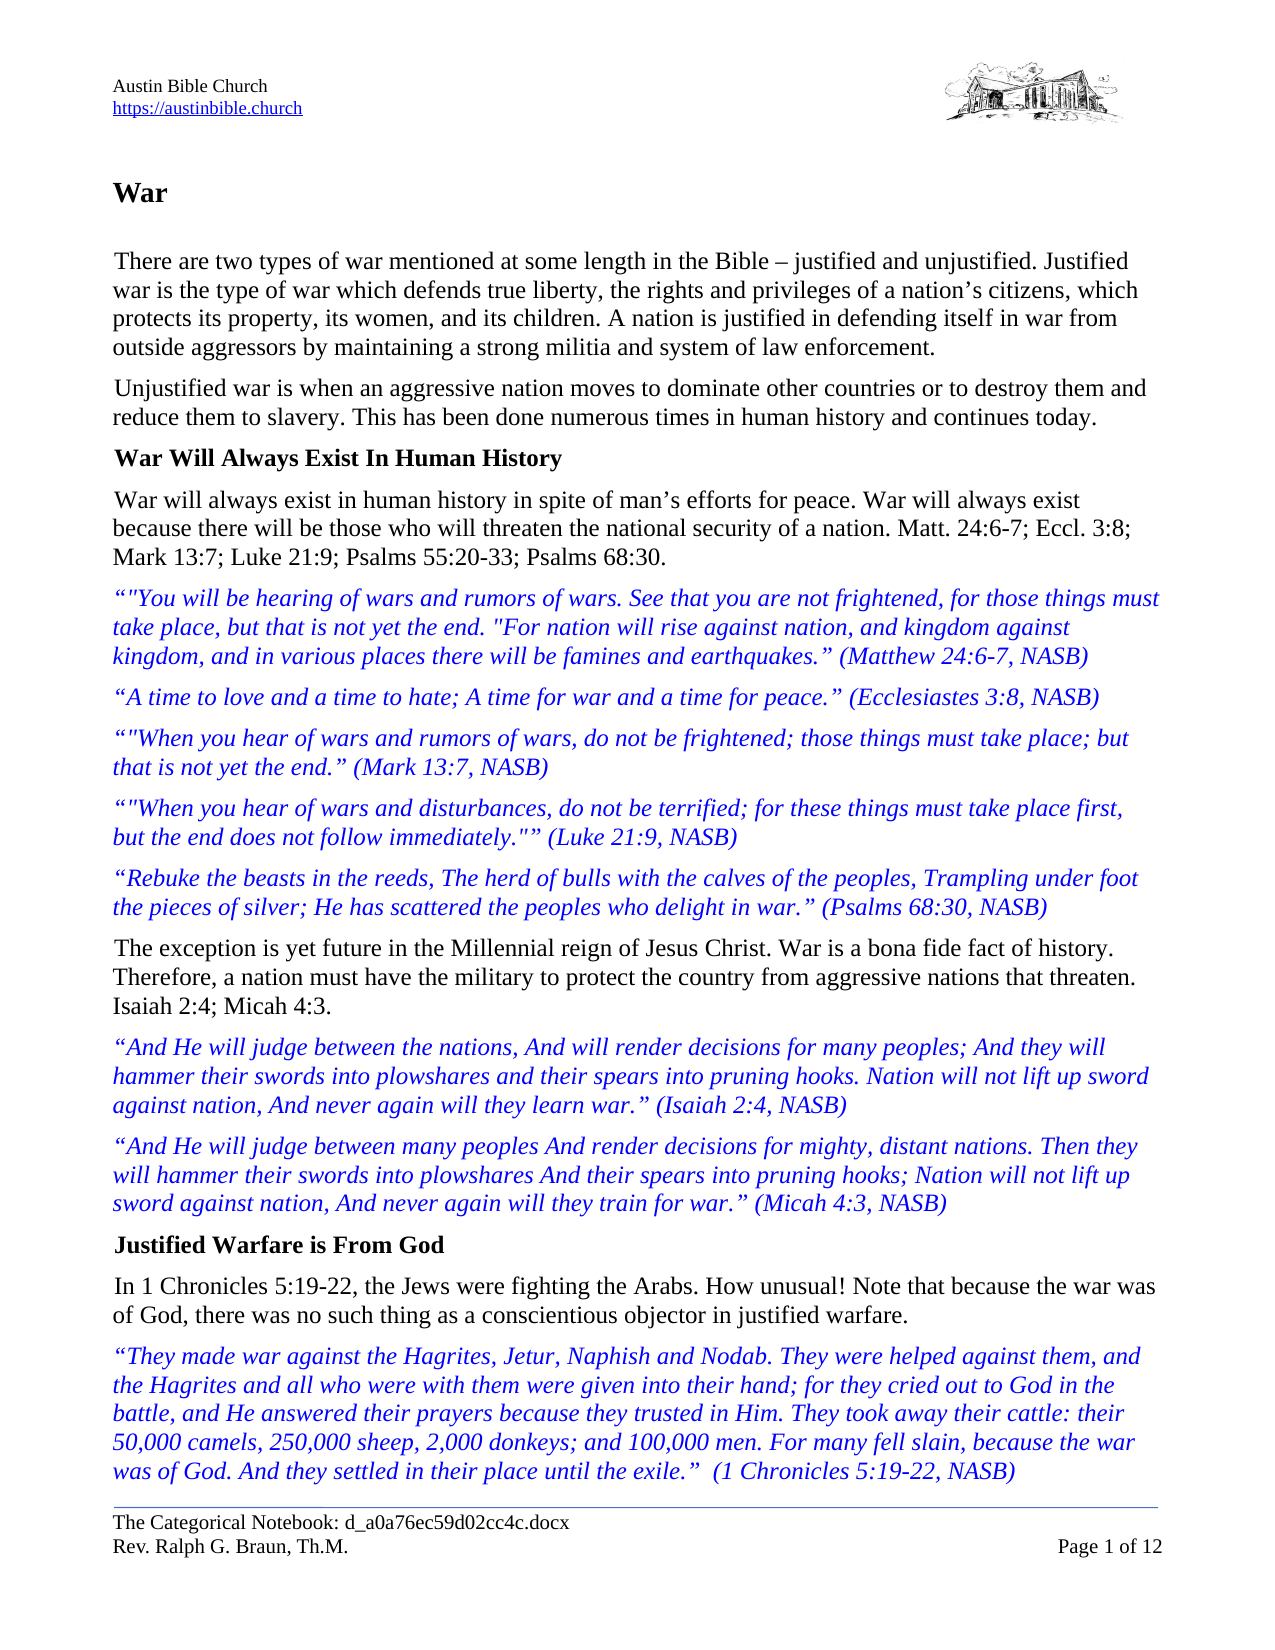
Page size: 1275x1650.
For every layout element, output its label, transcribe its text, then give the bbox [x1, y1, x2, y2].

text War will always exist in human history in spite of man’s efforts for peace. War will always exist because there will be those who will threaten the national security of a nation. Matt. 24:6-7; Eccl. 3:8; Mark 13:7; Luke 21:9; Psalms 55:20-33; Psalms 68:30. [112, 485, 1162, 571]
text “A time to love and a time to hate; A time for war and a time for peace.” (Ecclesiastes 3:8, NASB) [112, 682, 1162, 711]
text The exception is yet future in the Millennial reign of Jesus Christ. War is a bona fide fact of history. Therefore, a nation must have the military to protect the country from aggressive nations that threaten. Isaiah 2:4; Micah 4:3. [112, 933, 1162, 1020]
text “"When you hear of wars and rumors of wars, do not be frightened; those things must take place; but that is not yet the end.” (Mark 13:7, NASB) [112, 723, 1162, 781]
subtitle War [112, 175, 1162, 208]
text “Rebuke the beasts in the reeds, The herd of bulls with the calves of the peoples, Trampling under foot the pieces of silver; He has scattered the peoples who delight in war.” (Psalms 68:30, NASB) [112, 863, 1162, 921]
text “And He will judge between many peoples And render decisions for mighty, distant nations. Then they will hammer their swords into plowshares And their spears into pruning hooks; Nation will not lift up sword against nation, And never again will they train for war.” (Micah 4:3, NASB) [112, 1131, 1162, 1217]
text In 1 Chronicles 5:19-22, the Jews were fighting the Arabs. How unusual! Note that because the war was of God, there was no such thing as a conscientious objector in justified warfare. [112, 1271, 1162, 1328]
text “They made war against the Hagrites, Jetur, Naphish and Nodab. They were helped against them, and the Hagrites and all who were with them were given into their hand; for they cried out to God in the battle, and He answered their prayers because they trusted in Him. They took away their cattle: their 50,000 camels, 250,000 sheep, 2,000 donkeys; and 100,000 men. For many fell slain, because the war was of God. And they settled in their place until the exile.” (1 Chronicles 5:19-22, NASB) [112, 1341, 1162, 1485]
text Justified Warfare is From God [112, 1230, 1162, 1258]
text “"When you hear of wars and disturbances, do not be terrified; for these things must take place first, but the end does not follow immediately."” (Luke 21:9, NASB) [112, 793, 1162, 851]
picture [944, 58, 1124, 125]
text There are two types of war mentioned at some length in the Bible – justified and unjustified. Justified war is the type of war which defends true liberty, the rights and privileges of a nation’s citizens, which protects its property, its women, and its children. A nation is justified in defending itself in war from outside aggressors by maintaining a strong militia and system of law enforcement. [112, 246, 1162, 361]
text War Will Always Exist In Human History [112, 443, 1162, 472]
text “And He will judge between the nations, And will render decisions for many peoples; And they will hammer their swords into plowshares and their spears into pruning hooks. Nation will not lift up sword against nation, And never again will they learn war.” (Isaiah 2:4, NASB) [112, 1032, 1162, 1118]
text “"You will be hearing of wars and rumors of wars. See that you are not frightened, for those things must take place, but that is not yet the end. "For nation will rise against nation, and kingdom against kingdom, and in various places there will be famines and earthquakes.” (Matthew 24:6-7, NASB) [112, 583, 1162, 670]
text Unjustified war is when an aggressive nation moves to dominate other countries or to destroy them and reduce them to slavery. This has been done numerous times in human history and continues today. [112, 373, 1162, 431]
